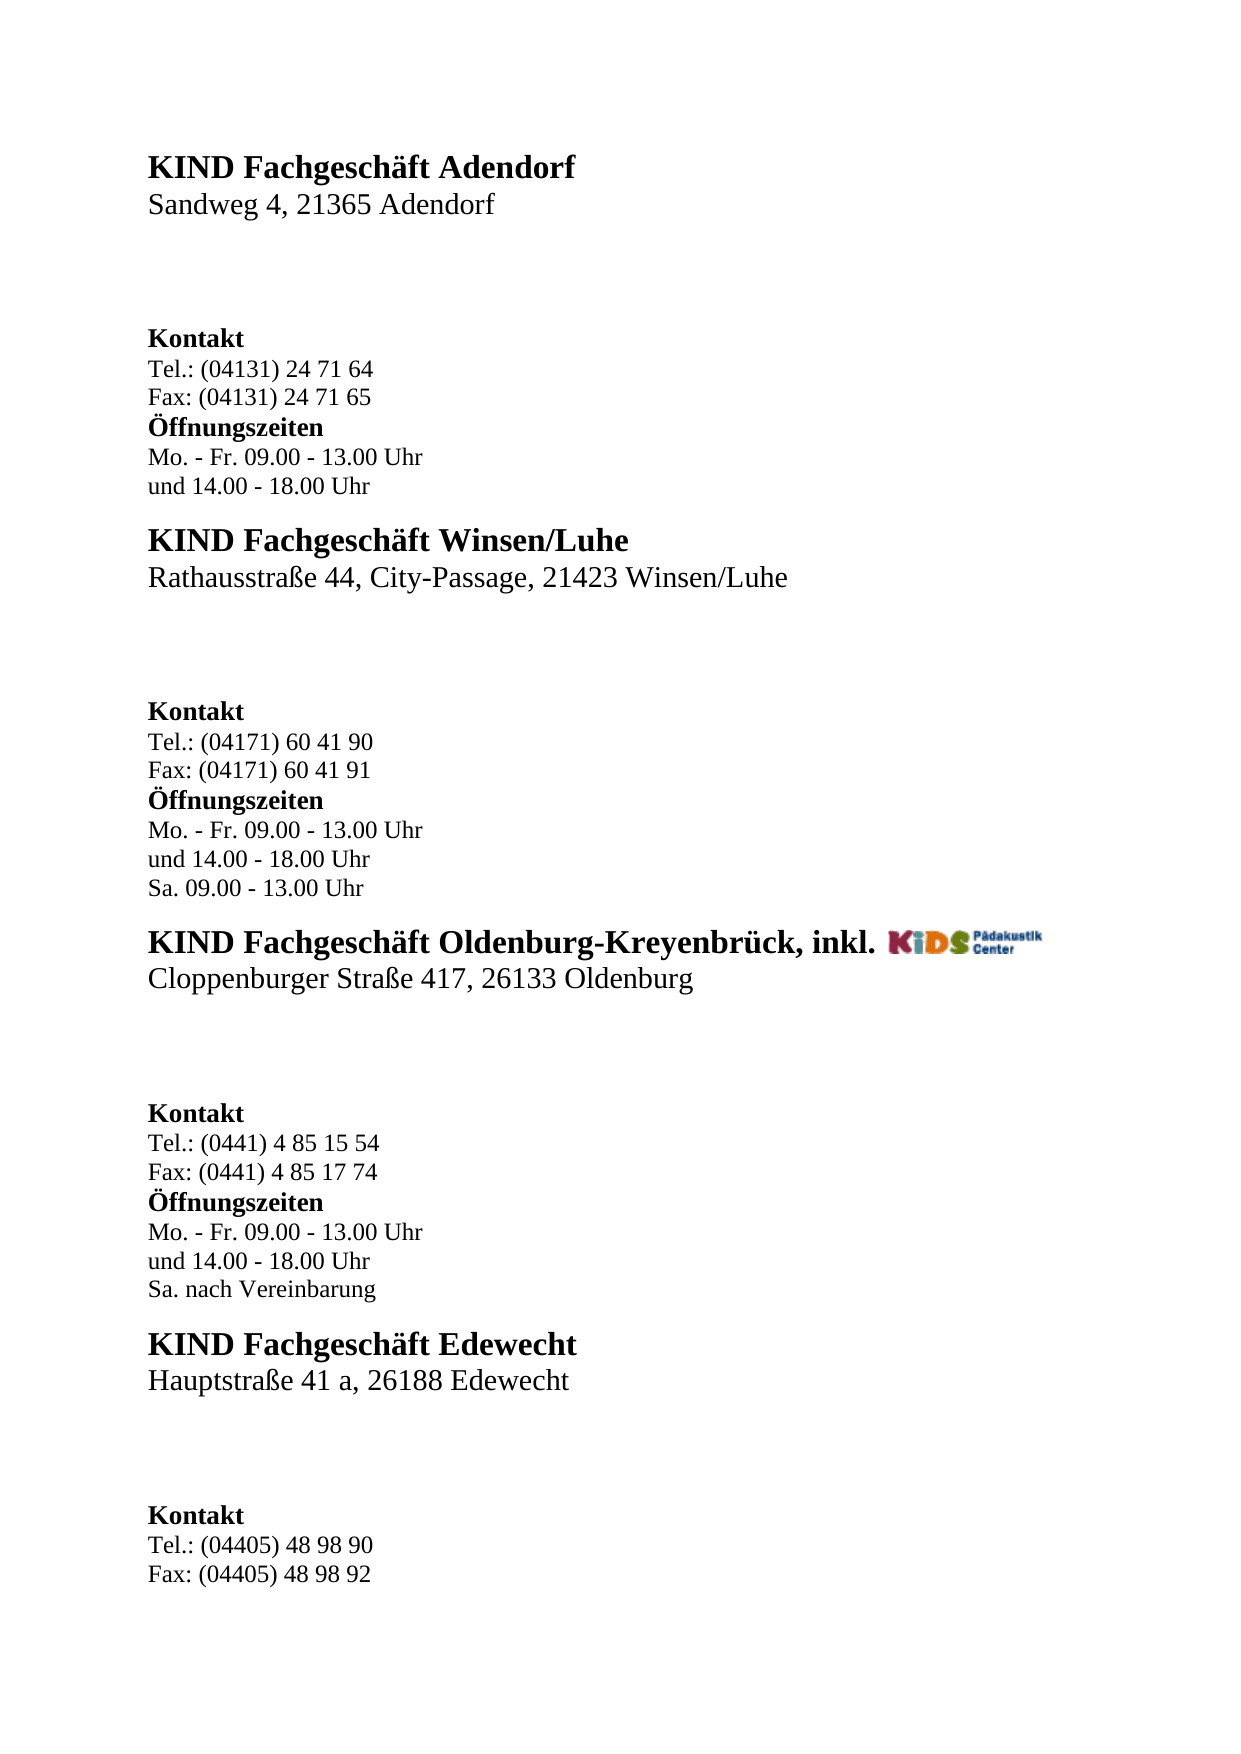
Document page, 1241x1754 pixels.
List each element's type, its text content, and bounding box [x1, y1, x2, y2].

text Öffnungszeiten Mo. - Fr. 09.00 - 13.00 Uhr und 14.00 - 18.00 Uhr Sa. 09.00 - 13.00 Uhr [148, 784, 1093, 902]
text KIND Fachgeschäft Adendorf Sandweg 4, 21365 Adendorf [148, 148, 1093, 221]
text KIND Fachgeschäft Edewecht Hauptstraße 41 a, 26188 Edewecht [148, 1324, 1093, 1397]
text Öffnungszeiten Mo. - Fr. 09.00 - 13.00 Uhr und 14.00 - 18.00 Uhr Sa. nach Vereinbarung [148, 1186, 1093, 1303]
text Kontakt Tel.: (04171) 60 41 90 Fax: (04171) 60 41 91 [148, 696, 1093, 784]
text Kontakt Tel.: (04131) 24 71 64 Fax: (04131) 24 71 65 [148, 322, 1093, 411]
text Kontakt Tel.: (0441) 4 85 15 54 Fax: (0441) 4 85 17 74 [148, 1097, 1093, 1186]
text KIND Fachgeschäft Winsen/Luhe Rathausstraße 44, City-Passage, 21423 Winsen/Luhe [148, 521, 1093, 594]
picture [876, 930, 1045, 954]
text Kontakt Tel.: (04405) 48 98 90 Fax: (04405) 48 98 92 [148, 1499, 1093, 1588]
text KIND Fachgeschäft Oldenburg-Kreyenbrück, inkl. Cloppenburger Straße 417, 26133 Oldenburg [148, 922, 1093, 995]
text Öffnungszeiten Mo. - Fr. 09.00 - 13.00 Uhr und 14.00 - 18.00 Uhr [148, 411, 1093, 500]
